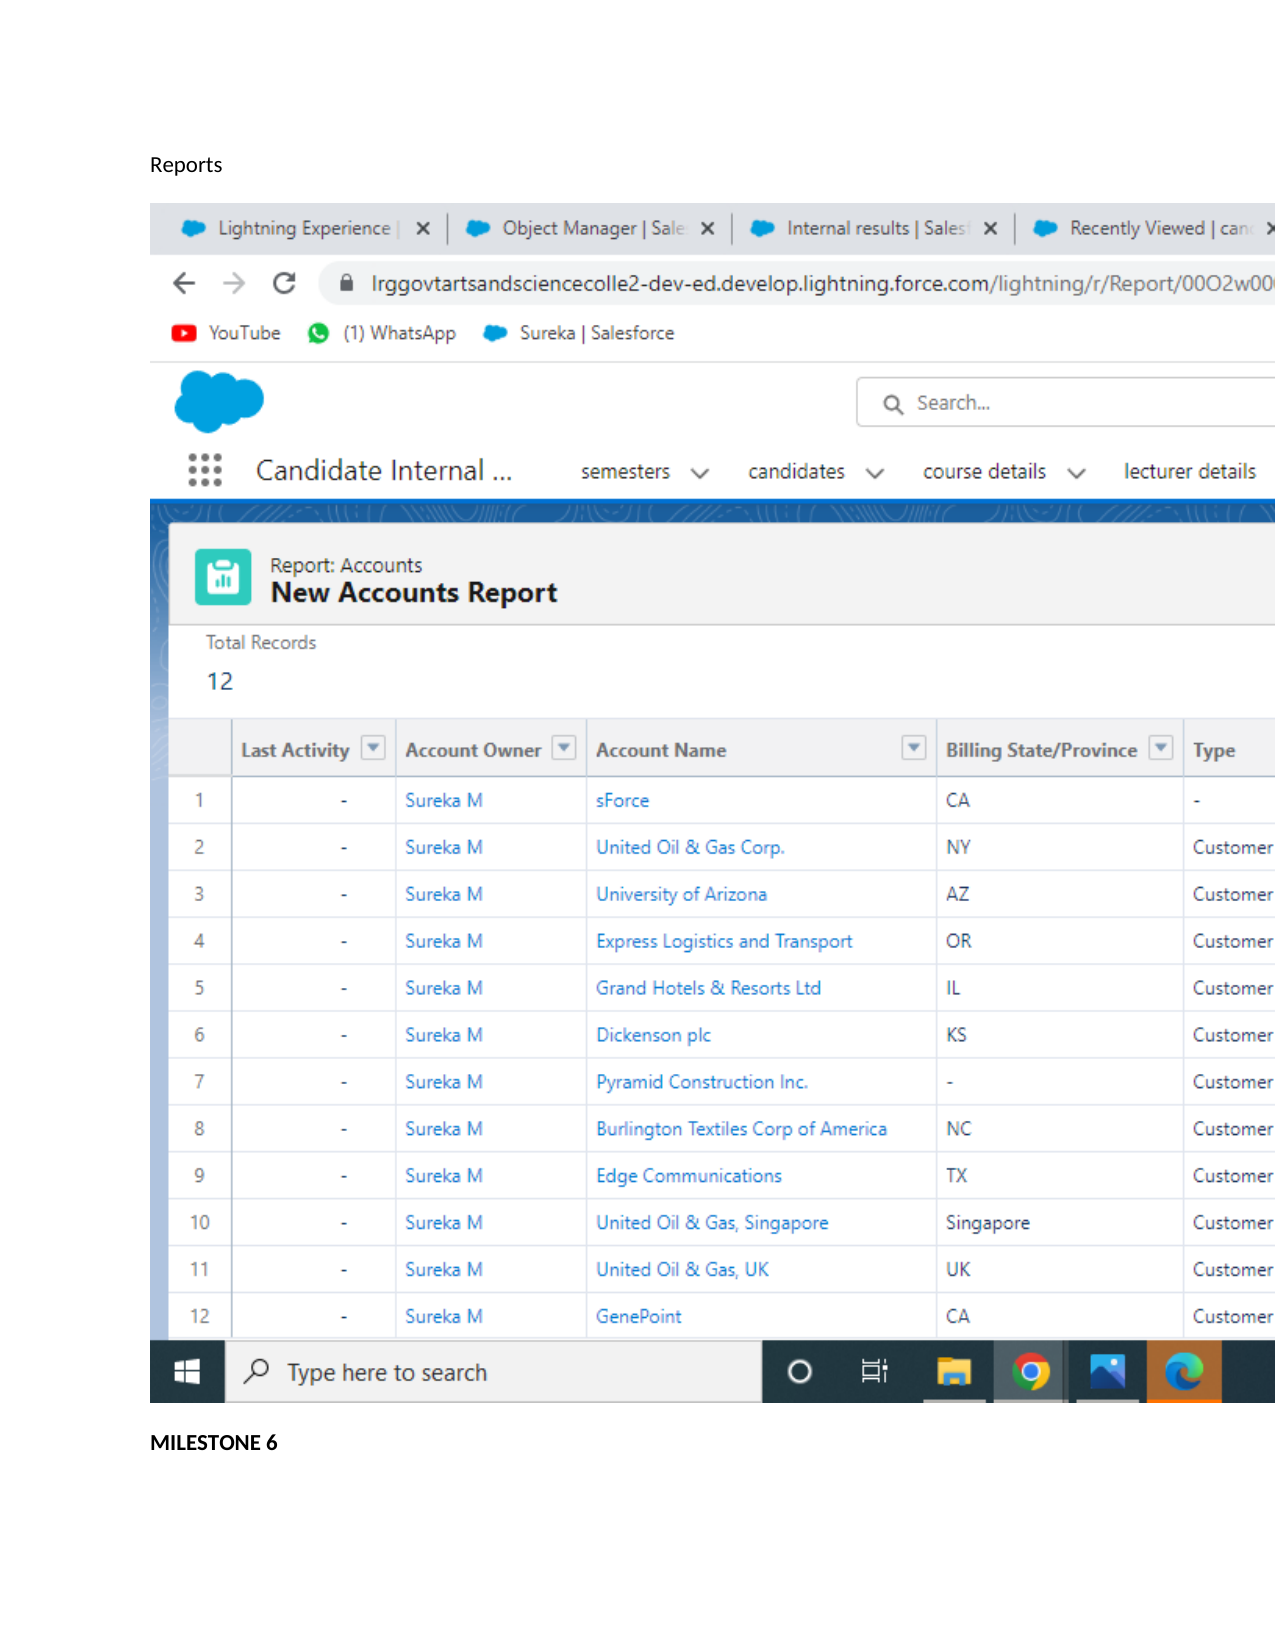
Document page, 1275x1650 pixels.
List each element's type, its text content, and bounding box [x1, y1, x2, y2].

text Reports [150, 150, 1125, 178]
text MILESTONE 6 [150, 1428, 1125, 1456]
picture [150, 203, 1275, 1403]
